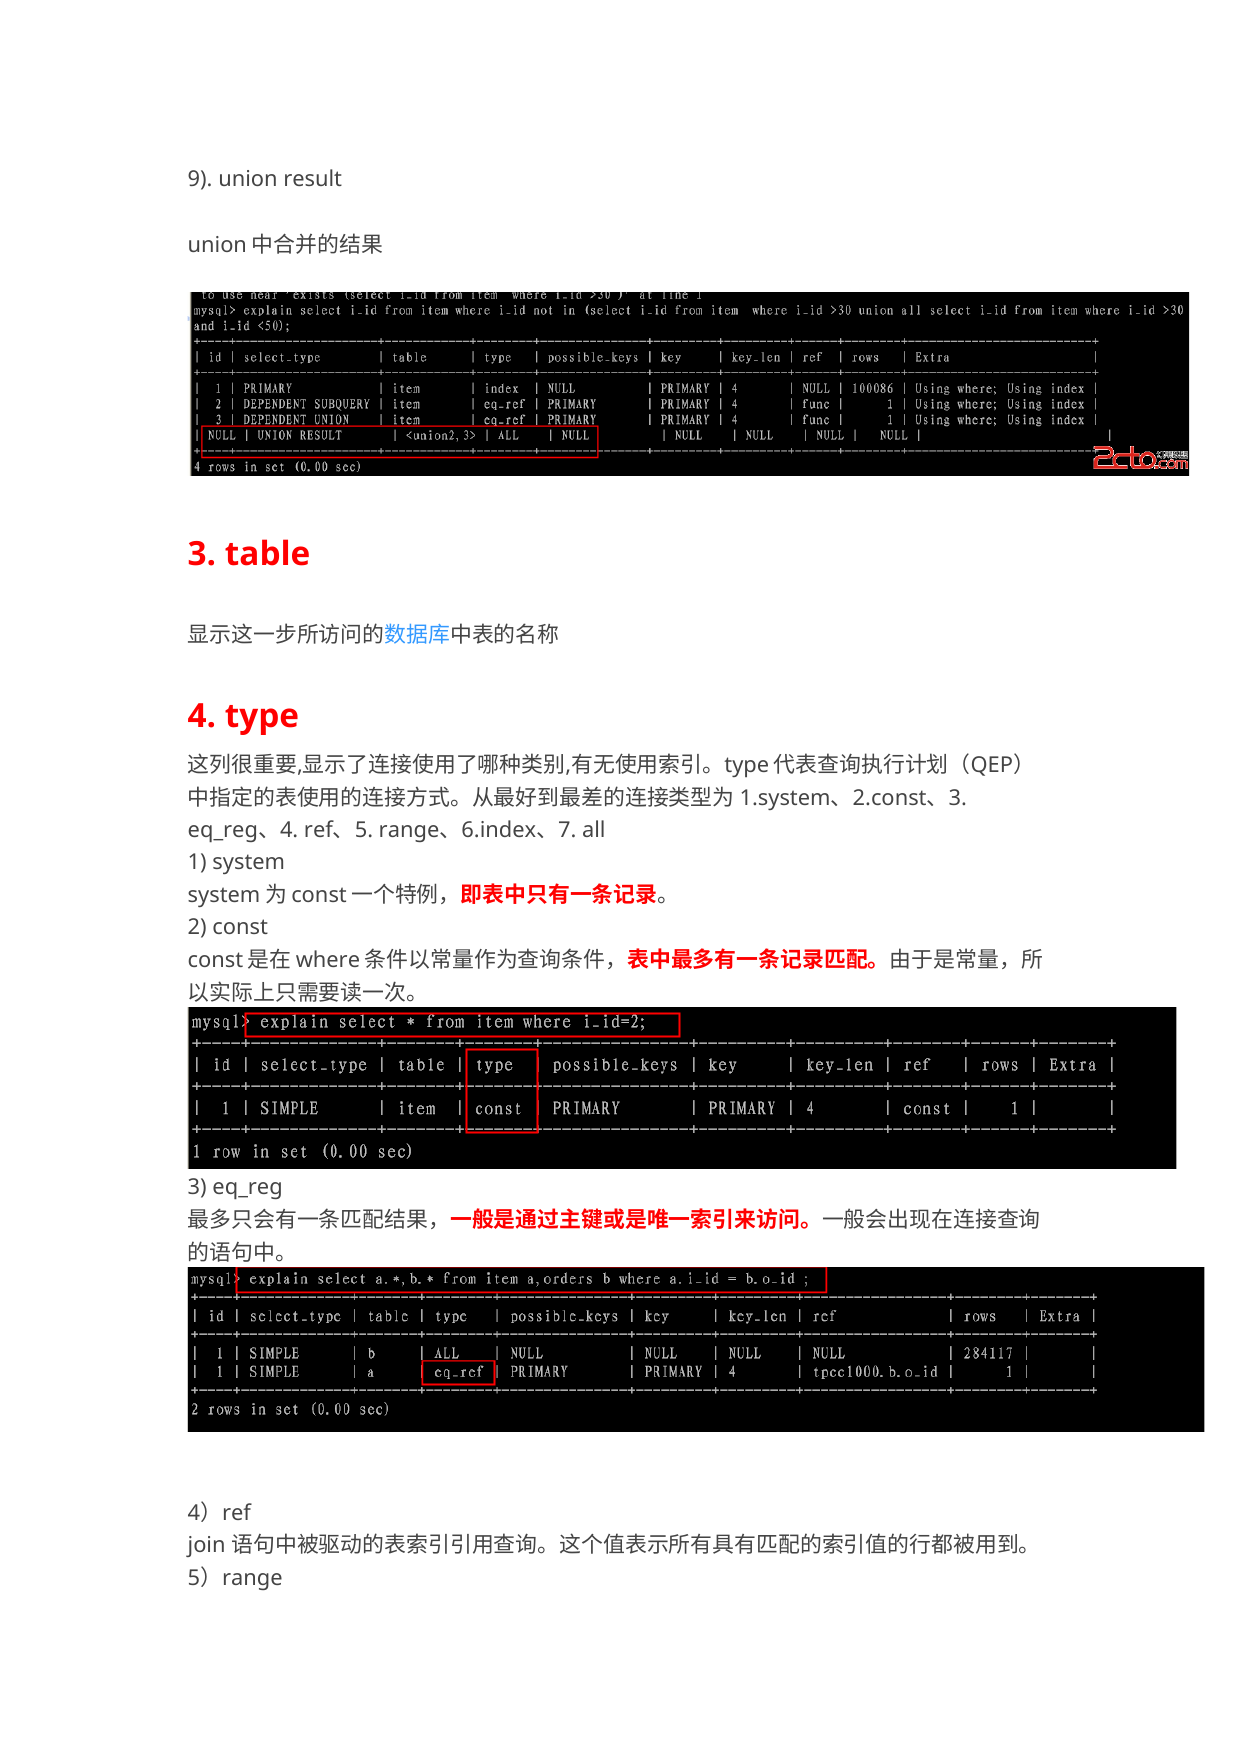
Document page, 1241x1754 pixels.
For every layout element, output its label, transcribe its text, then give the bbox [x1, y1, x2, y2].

picture [187, 292, 1190, 476]
text 2) const [187, 909, 1053, 942]
text const是在where条件以常量作为查询条件，表中最多有一条记录匹配。由于是常量，所以实际上只需要读一次。 [187, 942, 1053, 1007]
text join 语句中被驱动的表索引引用查询。这个值表示所有具有匹配的索引值的行都被用到。 [187, 1527, 1053, 1559]
text 9). union result [187, 162, 1053, 194]
text 3) eq_reg [187, 1169, 1053, 1202]
text 最多只会有一条匹配结果，一般是通过主键或是唯一索引来访问。一般会出现在连接查询的语句中。 [187, 1202, 1053, 1267]
text 1) system [187, 844, 1053, 877]
text 显示这一步所访问的数据库中表的名称 [187, 617, 1053, 649]
text 这列很重要,显示了连接使用了哪种类别,有无使用索引。type代表查询执行计划（QEP）中指定的表使用的连接方式。从最好到最差的连接类型为 1.system、2.const、3. eq_reg、4. ref、5. range、6.index、7. all [187, 747, 1053, 844]
picture [187, 1007, 1177, 1169]
text system为const一个特例，即表中只有一条记录。 [187, 877, 1053, 909]
picture [187, 1267, 1205, 1432]
text 3. table [187, 519, 1053, 584]
text 4. type [187, 682, 1053, 747]
text union中合并的结果 [187, 227, 1053, 259]
text 5）range [187, 1559, 1053, 1592]
text 4）ref [187, 1494, 1053, 1527]
